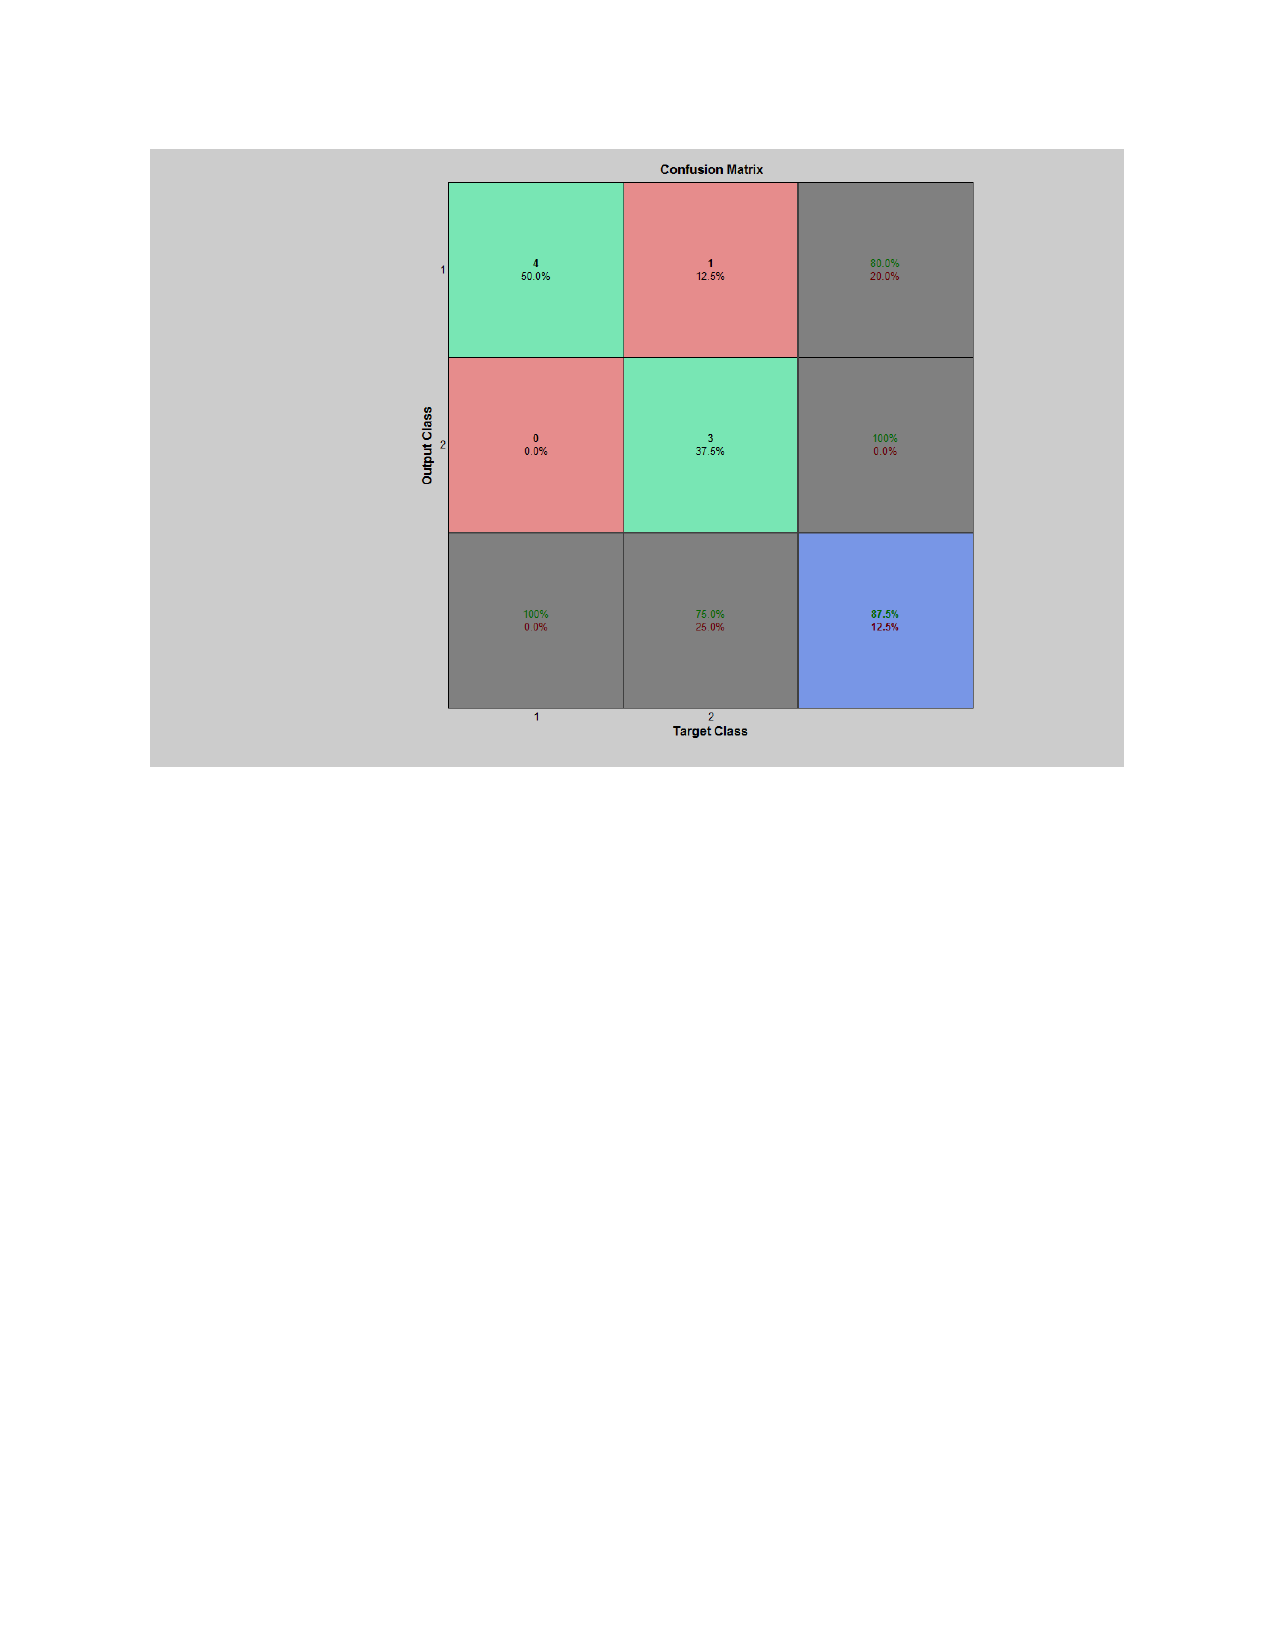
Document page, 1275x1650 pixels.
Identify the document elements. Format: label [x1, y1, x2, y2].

picture [150, 149, 1124, 767]
